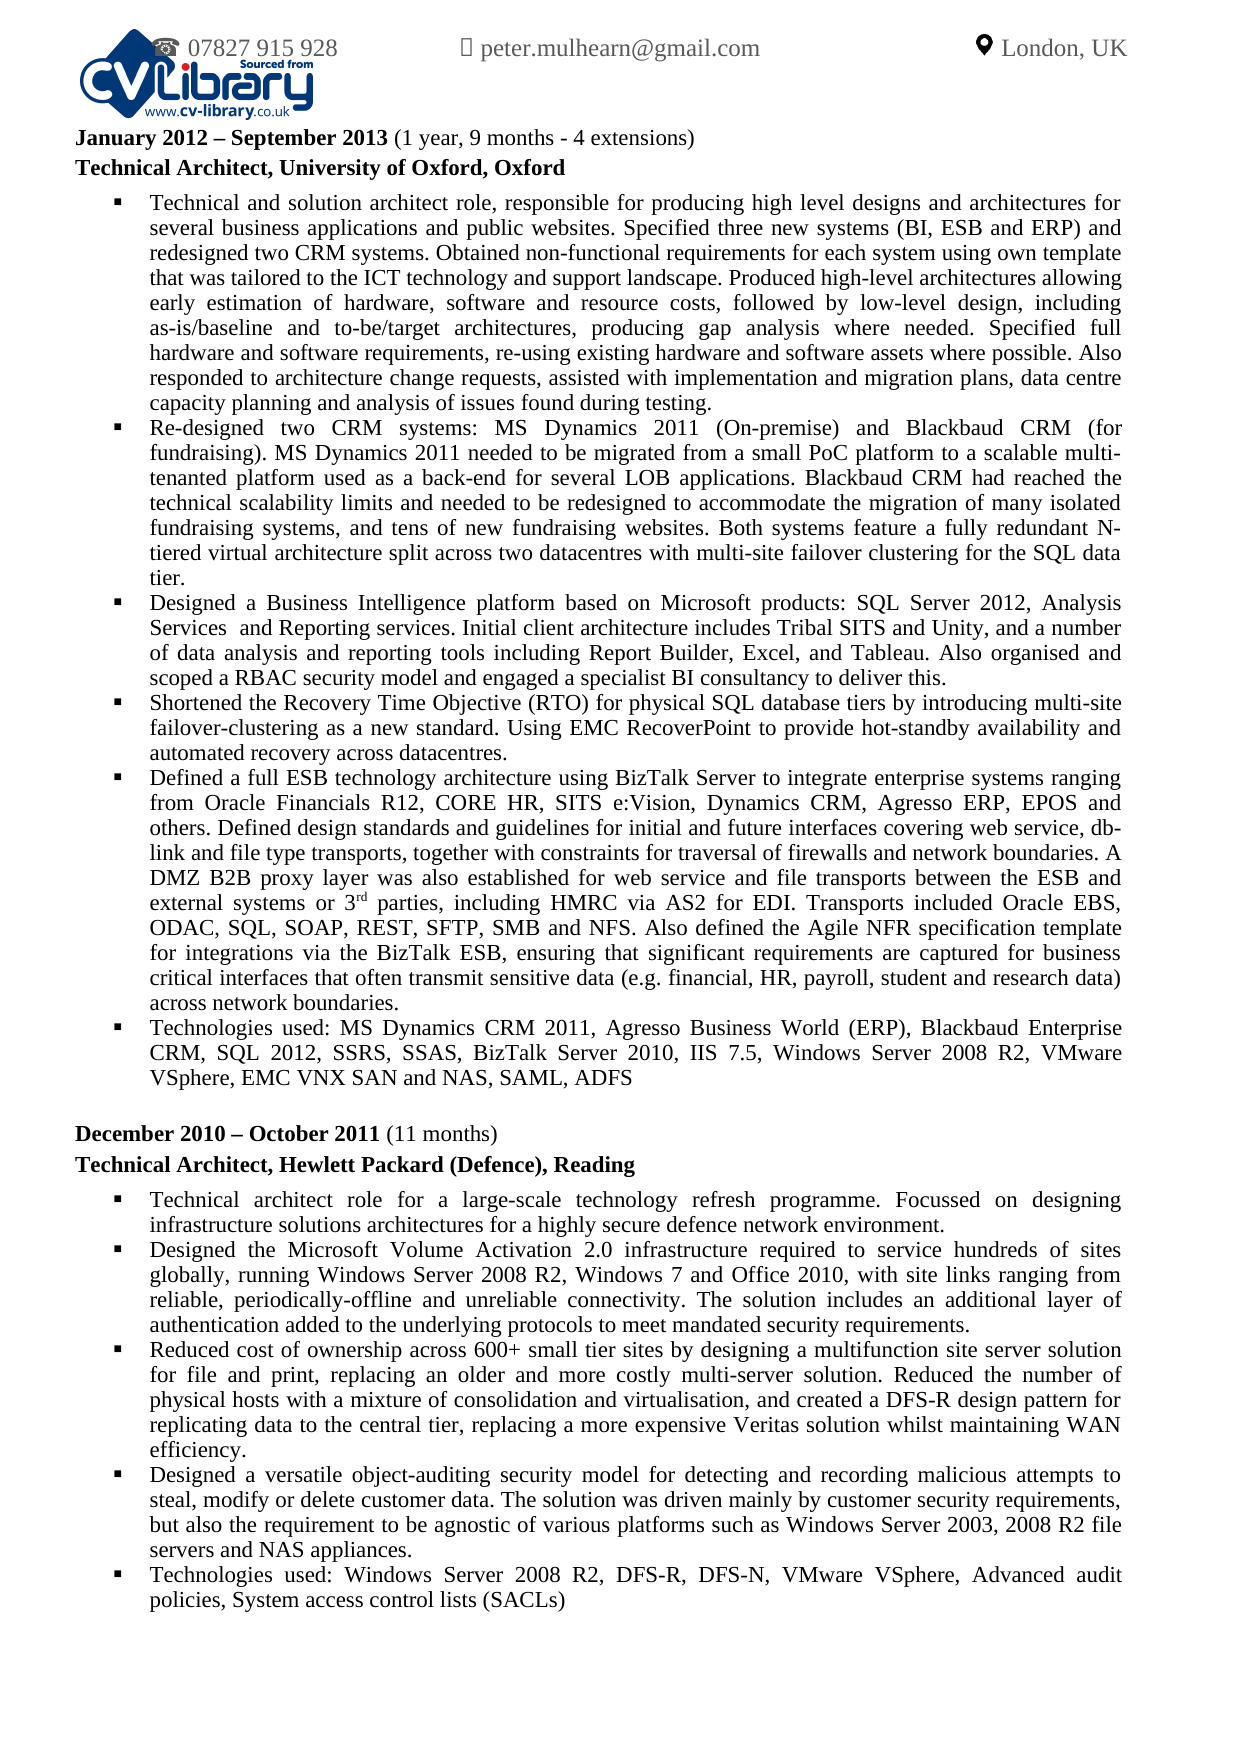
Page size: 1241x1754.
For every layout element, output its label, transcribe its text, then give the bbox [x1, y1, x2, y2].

list Technologies used: Windows Server 2008 R2, DFS-R, DFS-N, VMware VSphere, Advanced audit policies, System access control lists (SACLs) [112, 1562, 1123, 1612]
list Designed a versatile object-auditing security model for detecting and recording malicious attempts to steal, modify or delete customer data. The solution was driven mainly by customer security requirements, but also the requirement to be agnostic of various platforms such as Windows Server 2003, 2008 R2 file servers and NAS appliances. [112, 1462, 1123, 1562]
list Technical and solution architect role, responsible for producing high level designs and architectures for several business applications and public websites. Specified three new systems (BI, ESB and ERP) and redesigned two CRM systems. Obtained non-functional requirements for each system using own template that was tailored to the ICT technology and support landscape. Produced high-level architectures allowing early estimation of hardware, software and resource costs, followed by low-level design, including as-is/baseline and to-be/target architectures, producing gap analysis where needed. Specified full hardware and software requirements, re-using existing hardware and software assets where possible. Also responded to architecture change requests, assisted with implementation and migration plans, data centre capacity planning and analysis of issues found during testing. [112, 190, 1123, 415]
text January 2012 – September 2013 (1 year, 9 months - 4 extensions) Technical Architect, University of Oxford, Oxford [75, 89, 1165, 180]
list Reduced cost of ownership across 600+ small tier sites by designing a multifunction site server solution for file and print, replacing an older and more costly multi-server solution. Reduced the number of physical hosts with a mixture of consolidation and virtualisation, and created a DFS-R design pattern for replicating data to the central tier, replacing a more expensive Veritas solution whilst maintaining WAN efficiency. [112, 1337, 1123, 1462]
text December 2010 – October 2011 (11 months) Technical Architect, Hewlett Packard (Defence), Reading [75, 1120, 1165, 1177]
list Shortened the Recovery Time Objective (RTO) for physical SQL database tiers by introducing multi-site failover-clustering as a new standard. Using EMC RecoverPoint to provide hot-standby availability and automated recovery across datacentres. [112, 690, 1123, 765]
list Designed a Business Intelligence platform based on Microsoft products: SQL Server 2012, Analysis Services and Reporting services. Initial client architecture includes Tribal SITS and Unity, and a number of data analysis and reporting tools including Report Builder, Excel, and Tableau. Also organised and scoped a RBAC security model and engaged a specialist BI consultancy to deliver this. [112, 590, 1123, 690]
picture [75, 29, 318, 89]
list Defined a full ESB technology architecture using BizTalk Server to integrate enterprise systems ranging from Oracle Financials R12, CORE HR, SITS e:Vision, Dynamics CRM, Agresso ERP, EPOS and others. Defined design standards and guidelines for initial and future interfaces covering web service, db-link and file type transports, together with constraints for traversal of firewalls and network boundaries. A DMZ B2B proxy layer was also established for web service and file transports between the ESB and external systems or 3rd parties, including HMRC via AS2 for EDI. Transports included Oracle EBS, ODAC, SQL, SOAP, REST, SFTP, SMB and NFS. Also defined the Agile NFR specification template for integrations via the BizTalk ESB, ensuring that significant requirements are captured for business critical interfaces that often transmit sensitive data (e.g. financial, HR, payroll, student and research data) across network boundaries. [112, 765, 1123, 1015]
picture [975, 33, 995, 57]
list Technologies used: MS Dynamics CRM 2011, Agresso Business World (ERP), Blackbaud Enterprise CRM, SQL 2012, SSRS, SSAS, BizTalk Server 2010, IIS 7.5, Windows Server 2008 R2, VMware VSphere, EMC VNX SAN and NAS, SAML, ADFS [112, 1015, 1123, 1090]
list Technical architect role for a large-scale technology refresh programme. Focussed on designing infrastructure solutions architectures for a highly secure defence network environment. [112, 1187, 1123, 1237]
list Re-designed two CRM systems: MS Dynamics 2011 (On-premise) and Blackbaud CRM (for fundraising). MS Dynamics 2011 needed to be migrated from a small PoC platform to a scalable multi-tenanted platform used as a back-end for several LOB applications. Blackbaud CRM had reached the technical scalability limits and needed to be redesigned to accommodate the migration of many isolated fundraising systems, and tens of new fundraising websites. Both systems feature a fully redundant N-tiered virtual architecture split across two datacentres with multi-site failover clustering for the SQL data tier. [112, 415, 1123, 590]
list Designed the Microsoft Volume Activation 2.0 infrastructure required to service hundreds of sites globally, running Windows Server 2008 R2, Windows 7 and Office 2010, with site links ranging from reliable, periodically-offline and unreliable connectivity. The solution includes an additional layer of authentication added to the underlying protocols to meet mandated security requirements. [112, 1237, 1123, 1337]
